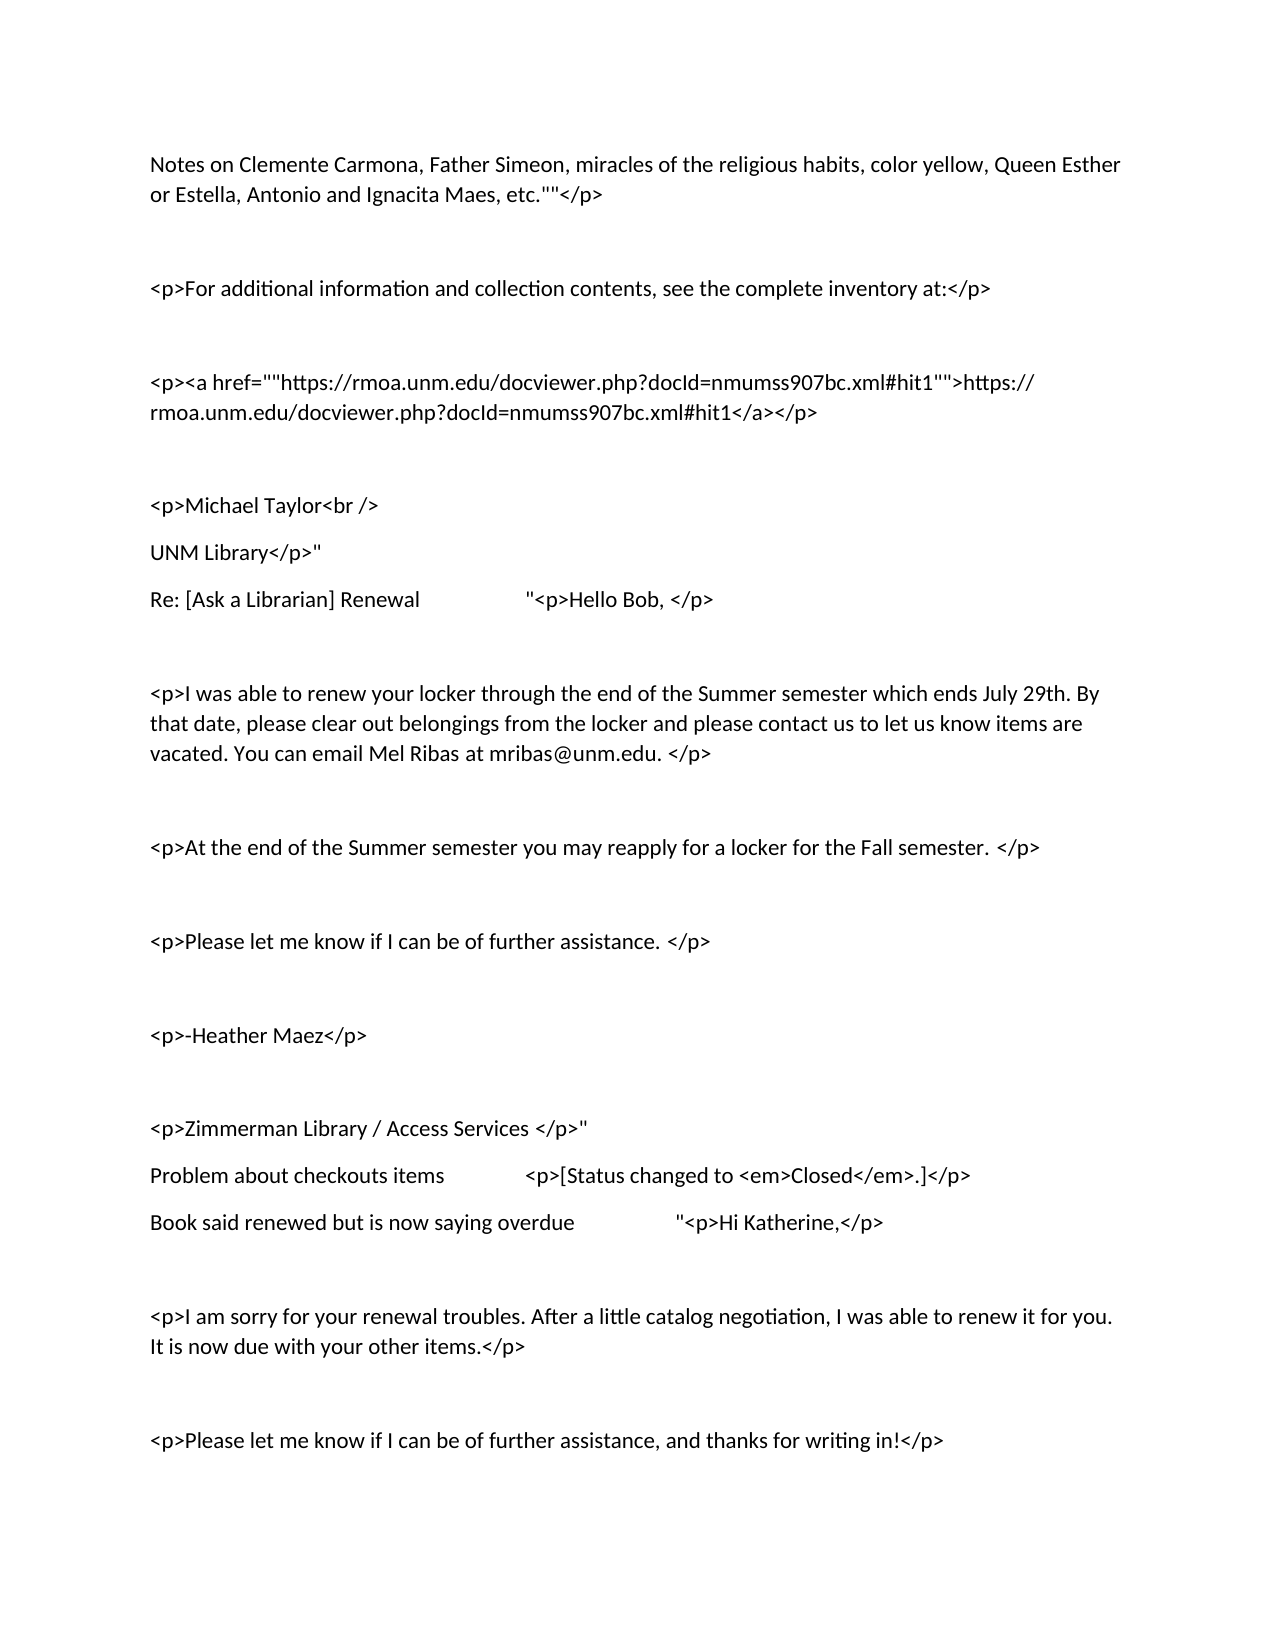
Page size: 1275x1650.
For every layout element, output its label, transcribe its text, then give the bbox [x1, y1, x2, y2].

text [150, 150, 1125, 208]
text <p>-Heather Maez</p> [150, 1021, 1125, 1049]
text <p>Michael Taylor<br /> [150, 492, 1125, 520]
text <p>At the end of the Summer semester you may reapply for a locker for the Fall semester. </p> [150, 833, 1125, 861]
text <p>For additional information and collection contents, see the complete inventory at:</p> [150, 274, 1125, 302]
text <p>Please let me know if I can be of further assistance. </p> [150, 927, 1125, 955]
text <p>Zimmerman Library / Access Services </p>" [150, 1114, 1125, 1143]
text Book said renewed but is now saying overdue "<p>Hi Katherine,</p> [150, 1208, 1125, 1236]
text <p>I was able to renew your locker through the end of the Summer semester which ends July 29th. By that date, please clear out belongings from the locker and please contact us to let us know items are vacated. You can email Mel Ribas at mribas@unm.edu. </p> [150, 679, 1125, 768]
text <p>Please let me know if I can be of further assistance, and thanks for writing in!</p> [150, 1426, 1125, 1454]
text <p><a href=""https://rmoa.unm.edu/docviewer.php?docId=nmumss907bc.xml#hit1"">https://rmoa.unm.edu/docviewer.php?docId=nmumss907bc.xml#hit1</a></p> [150, 368, 1125, 426]
text Re: [Ask a Librarian] Renewal "<p>Hello Bob, </p> [150, 585, 1125, 613]
text <p>I am sorry for your renewal troubles. After a little catalog negotiation, I was able to renew it for you. It is now due with your other items.</p> [150, 1302, 1125, 1360]
text Problem about checkouts items <p>[Status changed to <em>Closed</em>.]</p> [150, 1161, 1125, 1189]
text UNM Library</p>" [150, 538, 1125, 567]
